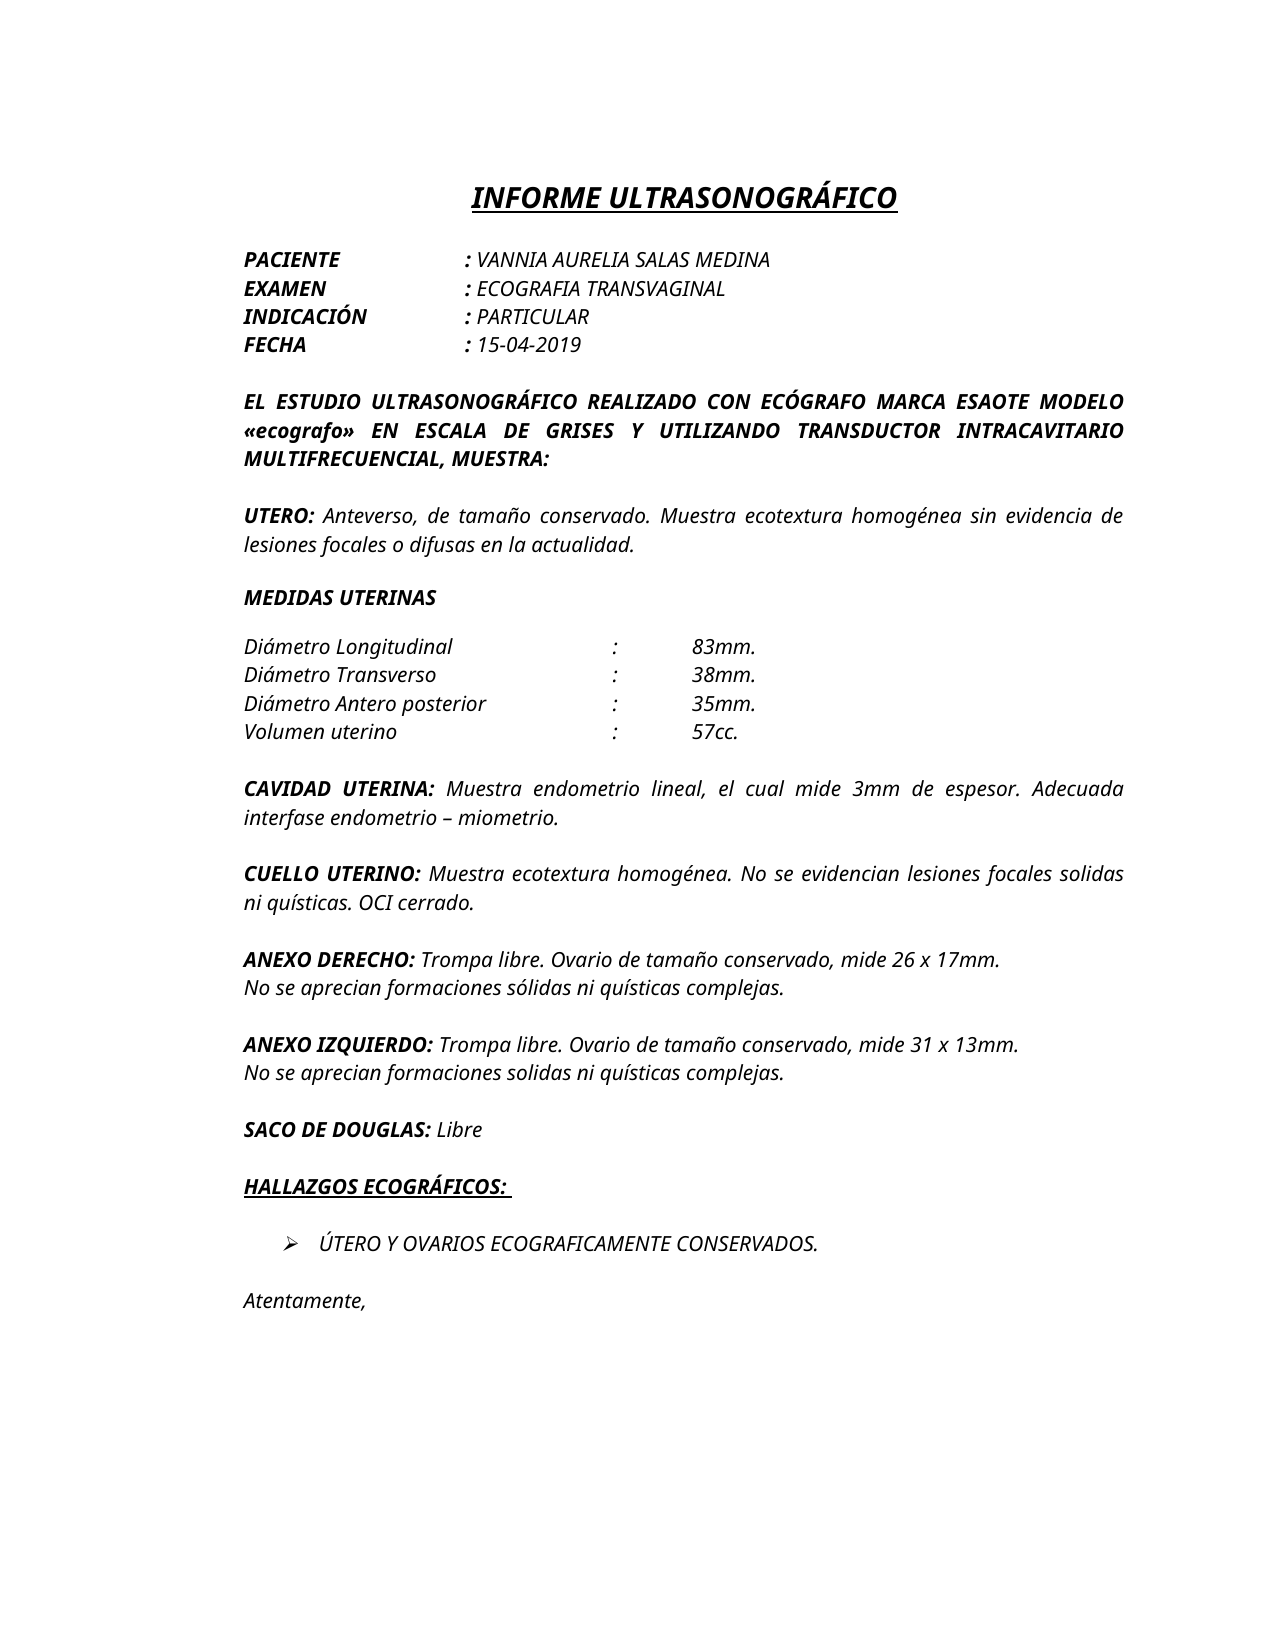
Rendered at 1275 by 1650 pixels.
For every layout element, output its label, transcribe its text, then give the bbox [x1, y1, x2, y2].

text CAVIDAD UTERINA: Muestra endometrio lineal, el cual mide 3mm de espesor. Adecuada interfase endometrio – miometrio. [244, 774, 1125, 831]
text EL ESTUDIO ULTRASONOGRÁFICO REALIZADO CON ECÓGRAFO MARCA ESAOTE MODELO «ecografo» EN ESCALA DE GRISES Y UTILIZANDO TRANSDUCTOR INTRACAVITARIO MULTIFRECUENCIAL, MUESTRA: [244, 387, 1125, 473]
text EXAMEN : ECOGRAFIA TRANSVAGINAL [244, 274, 1125, 302]
title INFORME ULTRASONOGRÁFICO [244, 177, 1125, 217]
text Diámetro Longitudinal : 83mm. [244, 632, 1125, 660]
text CUELLO UTERINO: Muestra ecotextura homogénea. No se evidencian lesiones focales solidas ni quísticas. OCI cerrado. [244, 859, 1125, 916]
text HALLAZGOS ECOGRÁFICOS: [244, 1172, 1125, 1201]
text FECHA : 15-04-2019 [244, 331, 1125, 359]
text ANEXO DERECHO: Trompa libre. Ovario de tamaño conservado, mide 26 x 17mm. [244, 945, 1125, 973]
subtitle MEDIDAS UTERINAS [244, 583, 1125, 612]
text Diámetro Transverso : 38mm. [244, 660, 1125, 689]
text SACO DE DOUGLAS: Libre [244, 1115, 1125, 1144]
text No se aprecian formaciones solidas ni quísticas complejas. [244, 1058, 1125, 1087]
text INDICACIÓN : PARTICULAR [244, 302, 1125, 331]
list ÚTERO Y OVARIOS ECOGRAFICAMENTE CONSERVADOS. [281, 1229, 1125, 1258]
text Diámetro Antero posterior : 35mm. [244, 689, 1125, 717]
text ANEXO IZQUIERDO: Trompa libre. Ovario de tamaño conservado, mide 31 x 13mm. [244, 1030, 1125, 1058]
text No se aprecian formaciones sólidas ni quísticas complejas. [244, 973, 1125, 1002]
text PACIENTE : VANNIA AURELIA SALAS MEDINA [244, 245, 1125, 274]
text Volumen uterino : 57cc. [244, 717, 1125, 746]
text UTERO: Anteverso, de tamaño conservado. Muestra ecotextura homogénea sin evidencia de lesiones focales o difusas en la actualidad. [244, 501, 1125, 558]
text Atentamente, [244, 1286, 1125, 1314]
